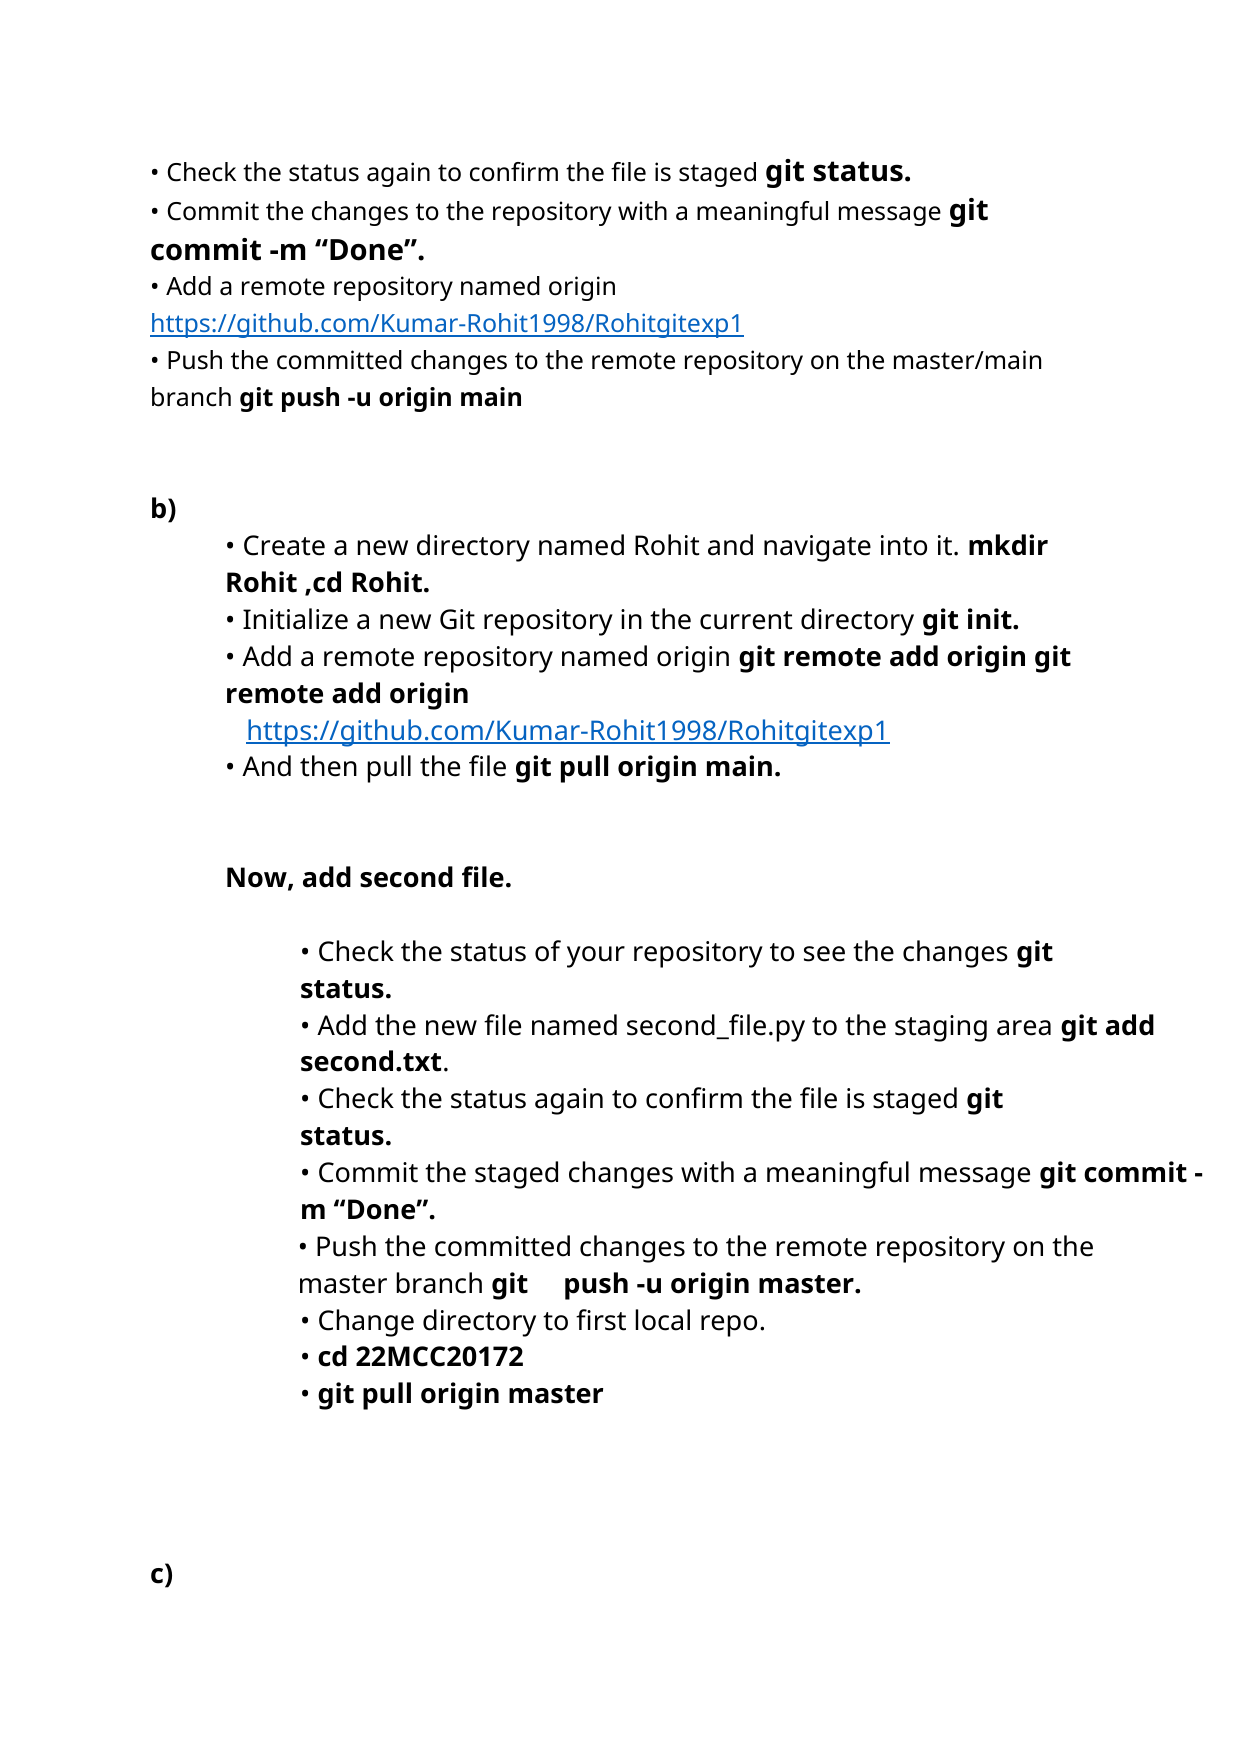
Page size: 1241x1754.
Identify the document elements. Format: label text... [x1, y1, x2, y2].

text • git pull origin master [300, 1375, 1090, 1412]
text • Change directory to first local repo. [300, 1301, 1090, 1338]
text • Create a new directory named Rohit and navigate into it. mkdir Rohit ,cd Rohit. [225, 527, 1149, 600]
text • Check the status of your repository to see the changes git status. [300, 932, 1090, 1006]
text • Check the status again to confirm the file is staged git status. [150, 150, 1090, 190]
text • Add a remote repository named origin https://github.com/Kumar-Rohit1998/Rohitgitexp1 [150, 269, 1090, 340]
text • And then pull the file git pull origin main. [225, 748, 1090, 785]
text • Check the status again to confirm the file is staged git status. [300, 1080, 1090, 1153]
text Now, add second file. [225, 858, 1090, 895]
text c) [150, 1554, 1090, 1591]
text • Add the new file named second_file.py to the staging area git add second.txt. [300, 1006, 1173, 1080]
text • Push the committed changes to the remote repository on the master/main branch git push -u origin main [150, 343, 1090, 413]
text • cd 22MCC20172 [300, 1338, 1090, 1375]
text • Initialize a new Git repository in the current directory git init. [225, 600, 1090, 637]
text https://github.com/Kumar-Rohit1998/Rohitgitexp1 [225, 711, 1090, 748]
text • Commit the staged changes with a meaningful message git commit -m “Done”. [300, 1153, 1208, 1227]
text • Commit the changes to the repository with a meaningful message git commit -m “Done”. [150, 190, 1090, 269]
text • Push the committed changes to the remote repository on the master branch git push -u origin master. [298, 1227, 1185, 1301]
text b) [150, 490, 1090, 527]
text • Add a remote repository named origin git remote add origin git remote add origin [225, 637, 1173, 711]
